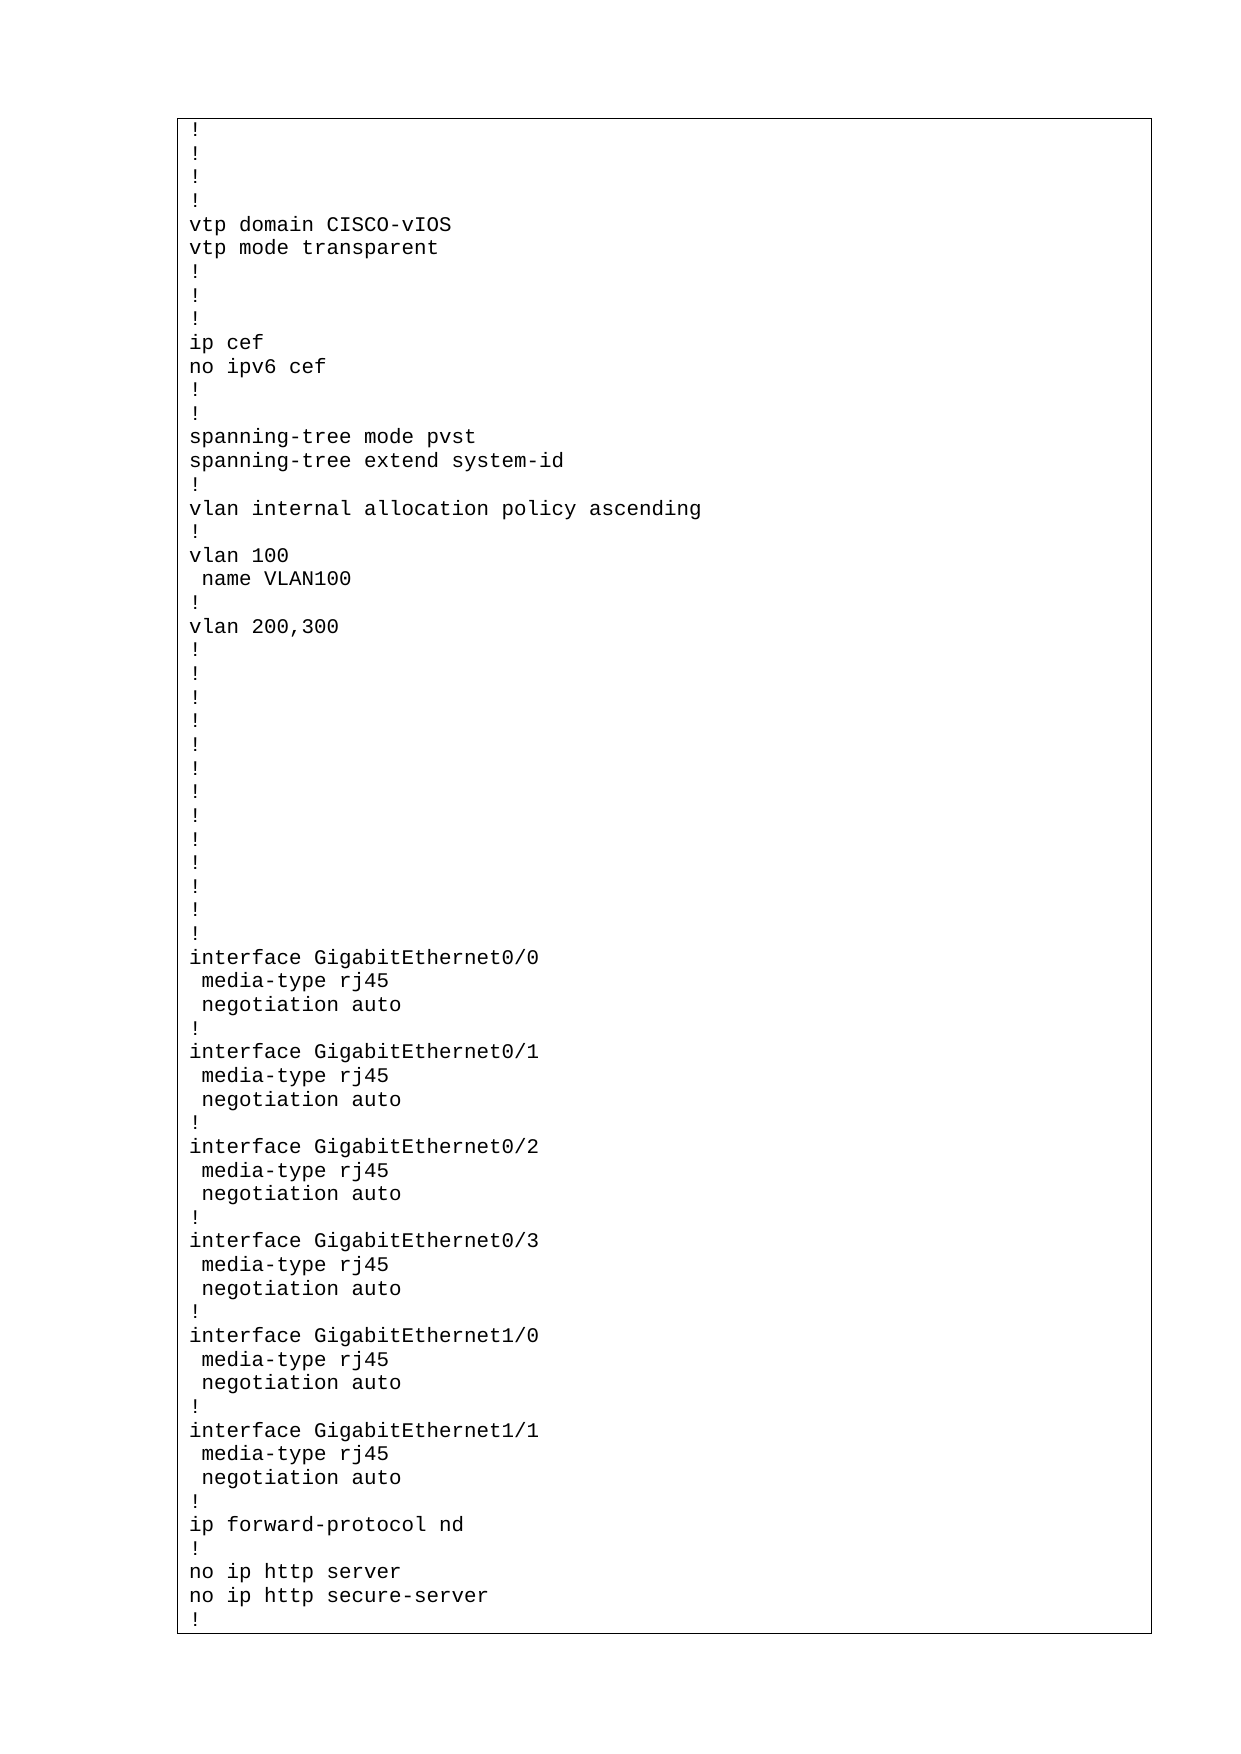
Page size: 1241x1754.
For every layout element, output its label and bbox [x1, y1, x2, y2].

table_cell [178, 119, 1151, 1632]
